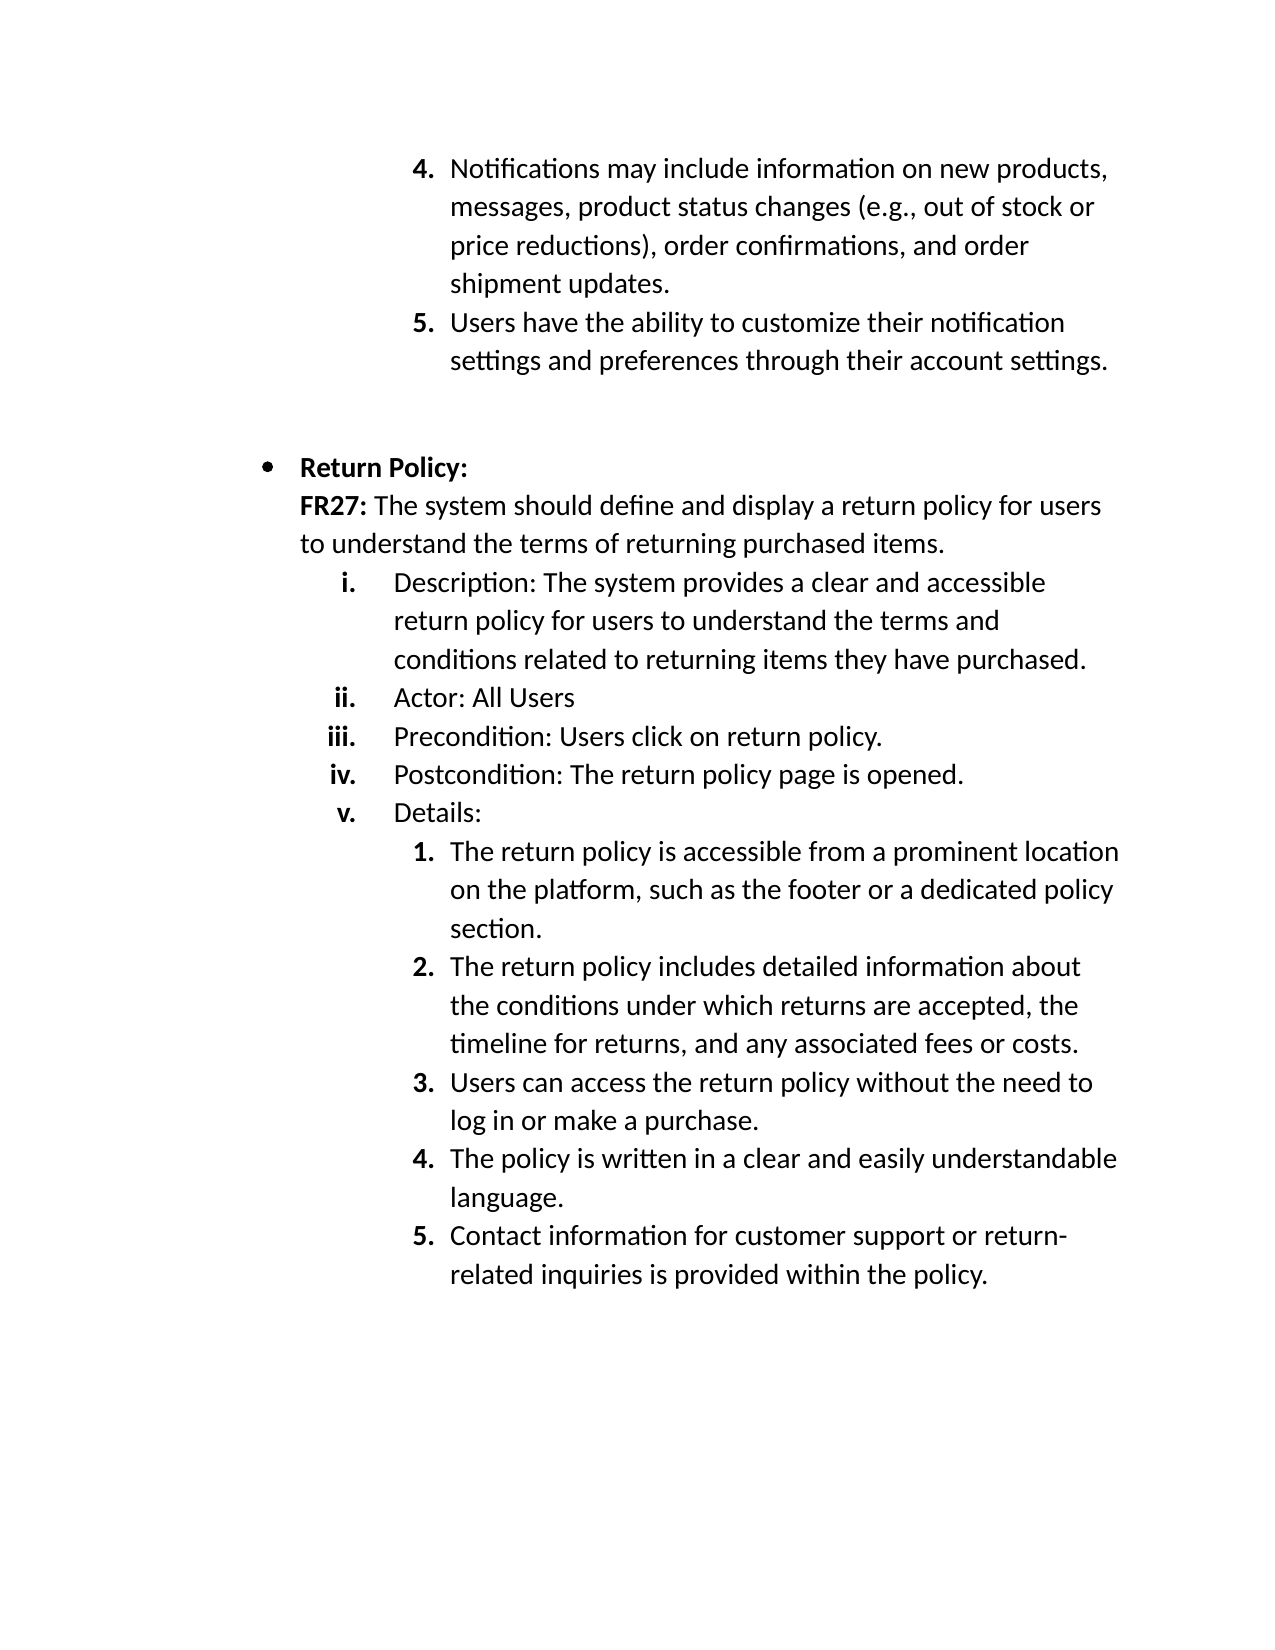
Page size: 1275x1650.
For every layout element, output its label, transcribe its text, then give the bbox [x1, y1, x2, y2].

list Precondition: Users click on return policy. [356, 718, 1125, 753]
list Notifications may include information on new products, messages, product status changes (e.g., out of stock or price reductions), order confirmations, and order shipment updates. [412, 150, 1125, 301]
list Postcondition: The return policy page is opened. [356, 756, 1125, 792]
list Return Policy: FR27: The system should define and display a return policy for users to understand the terms of returning purchased items. [262, 449, 1125, 561]
list Details: [356, 794, 1125, 830]
list Contact information for customer support or return-related inquiries is provided within the policy. [412, 1217, 1125, 1398]
list Description: The system provides a clear and accessible return policy for users to understand the terms and conditions related to returning items they have purchased. [356, 564, 1125, 676]
list The return policy is accessible from a prominent location on the platform, such as the footer or a dedicated policy section. [412, 833, 1125, 946]
list Actor: All Users [356, 679, 1125, 715]
list Users have the ability to customize their notification settings and preferences through their account settings. [412, 304, 1125, 446]
list The policy is written in a clear and easily understandable language. [412, 1141, 1125, 1214]
list Users can access the return policy without the need to log in or make a purchase. [412, 1064, 1125, 1138]
list The return policy includes detailed information about the conditions under which returns are accepted, the timeline for returns, and any associated fees or costs. [412, 948, 1125, 1061]
